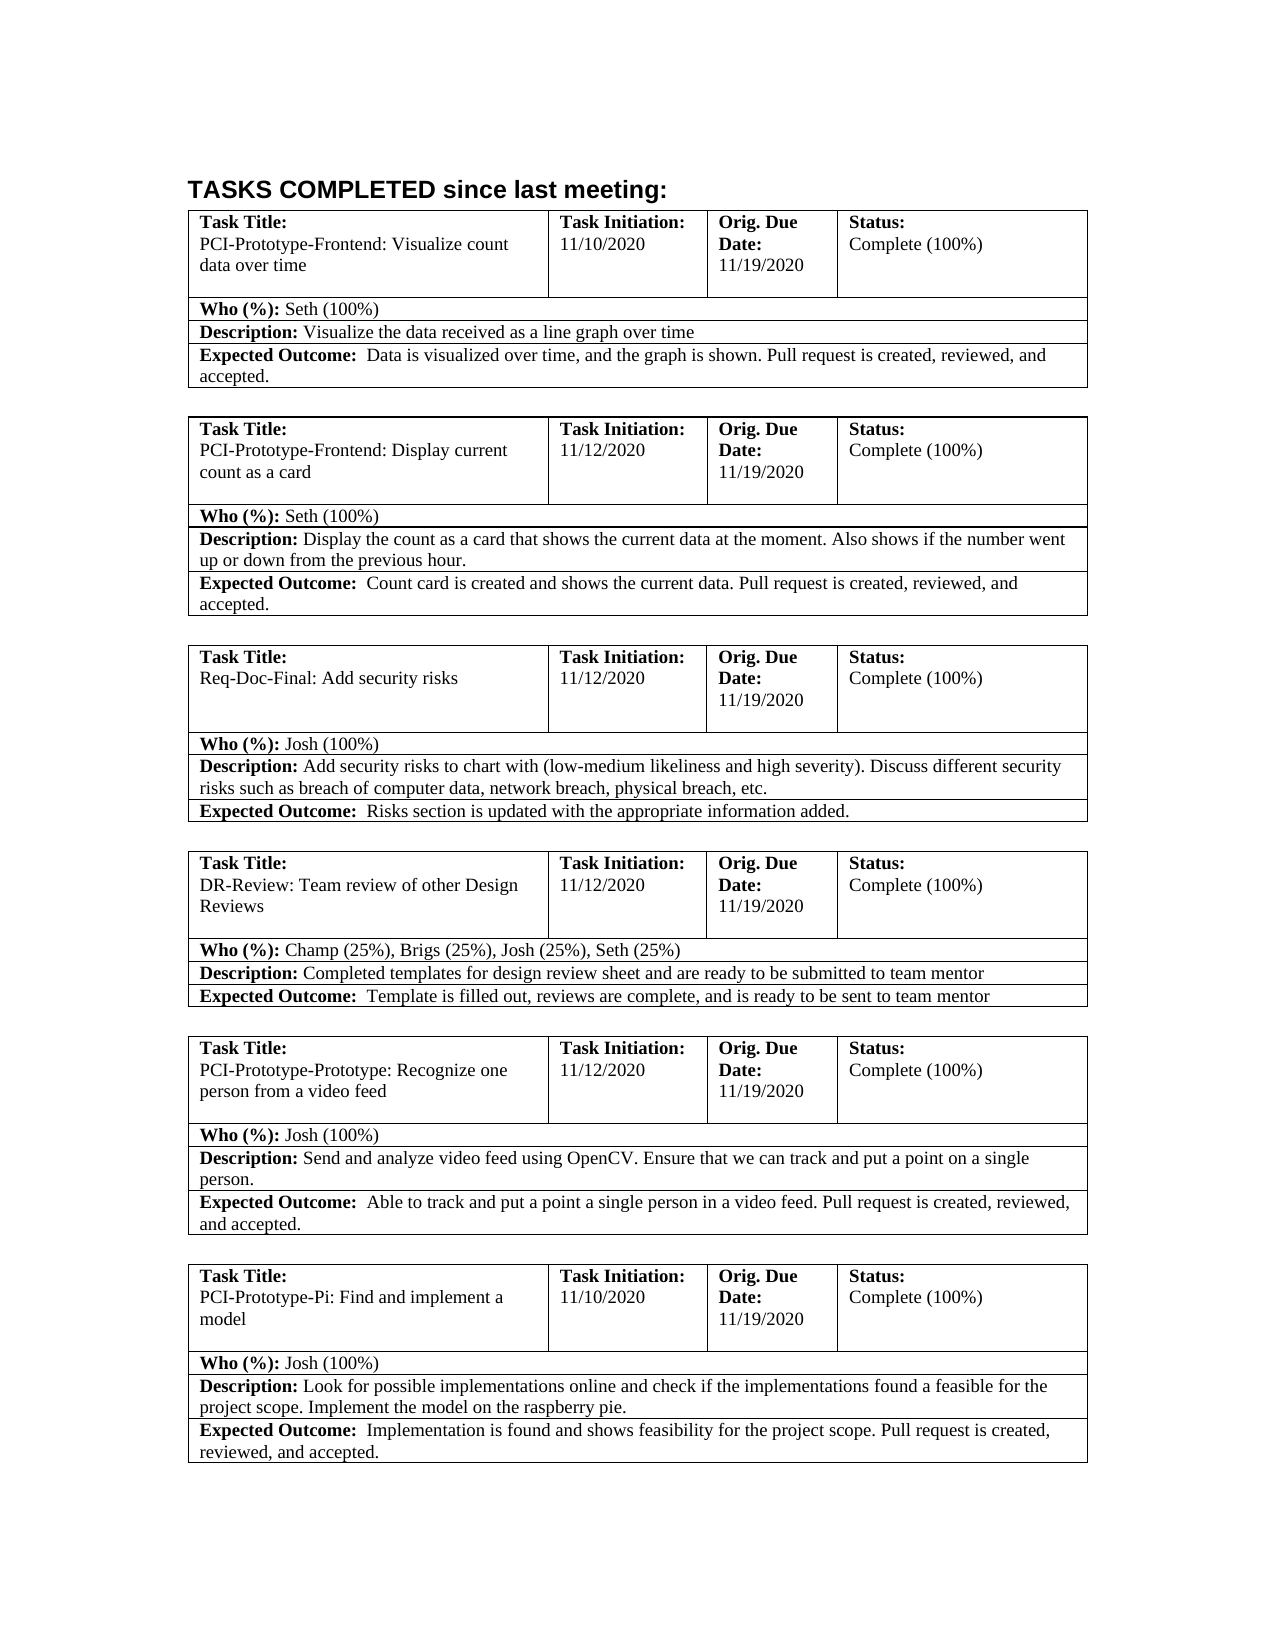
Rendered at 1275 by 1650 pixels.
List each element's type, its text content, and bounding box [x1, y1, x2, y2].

table_header Orig. Due Date: 11/19/2020 [708, 211, 837, 297]
table_header Orig. Due Date: 11/19/2020 [707, 852, 837, 938]
table_cell Who (%): Josh (100%) [189, 1352, 1087, 1374]
table_header Task Title: Req-Doc-Final: Add security risks [189, 646, 548, 732]
table_header Status: Complete (100%) [838, 852, 1087, 938]
table_cell Who (%): Seth (100%) [189, 505, 1087, 526]
table_header Task Title: PCI-Prototype-Frontend: Visualize count data over time [189, 211, 548, 297]
table_header Status: Complete (100%) [838, 418, 1087, 504]
table_header Task Title: PCI-Prototype-Frontend: Display current count as a card [189, 418, 548, 504]
table_cell Description: Look for possible implementations online and check if the implementations found a feasible for the project scope. Implement the model on the raspberry pie. [189, 1375, 1087, 1418]
table_header Orig. Due Date: 11/19/2020 [707, 646, 837, 732]
table_header Orig. Due Date: 11/19/2020 [708, 418, 837, 504]
table_cell Description: Visualize the data received as a line graph over time [189, 321, 1087, 342]
table_cell Who (%): Champ (25%), Brigs (25%), Josh (25%), Seth (25%) [189, 939, 1087, 961]
table_header Task Initiation: 11/10/2020 [549, 1265, 707, 1351]
table_cell Expected Outcome: Implementation is found and shows feasibility for the project scope. Pull request is created, reviewed, and accepted. [189, 1419, 1087, 1462]
table_header Orig. Due Date: 11/19/2020 [708, 1265, 837, 1351]
table_header Status: Complete (100%) [838, 646, 1087, 732]
table_cell Expected Outcome: Risks section is updated with the appropriate information added. [189, 800, 1087, 821]
table_cell Description: Completed templates for design review sheet and are ready to be submitted to team mentor [189, 962, 1087, 983]
table_cell Expected Outcome: Able to track and put a point a single person in a video feed. Pull request is created, reviewed, and accepted. [189, 1191, 1087, 1234]
table_cell Description: Display the count as a card that shows the current data at the moment. Also shows if the number went up or down from the previous hour. [189, 528, 1087, 571]
table_cell Who (%): Seth (100%) [189, 298, 1087, 320]
table_header Task Initiation: 11/12/2020 [549, 1037, 707, 1123]
table_cell Description: Send and analyze video feed using OpenCV. Ensure that we can track and put a point on a single person. [189, 1147, 1087, 1190]
table_cell Who (%): Josh (100%) [189, 733, 1087, 754]
table_cell Description: Add security risks to chart with (low-medium likeliness and high severity). Discuss different security risks such as breach of computer data, network breach, physical breach, etc. [189, 755, 1087, 798]
table_header Task Initiation: 11/12/2020 [549, 646, 706, 732]
table_header Status: Complete (100%) [838, 1265, 1087, 1351]
table_cell Who (%): Josh (100%) [189, 1124, 1087, 1146]
table_header Status: Complete (100%) [838, 211, 1087, 297]
table_header Task Initiation: 11/12/2020 [549, 418, 707, 504]
subtitle TASKS COMPLETED since last meeting: [187, 175, 1087, 204]
table_cell Expected Outcome: Data is visualized over time, and the graph is shown. Pull request is created, reviewed, and accepted. [189, 344, 1087, 387]
table_header Status: Complete (100%) [838, 1037, 1087, 1123]
table_cell Expected Outcome: Count card is created and shows the current data. Pull request is created, reviewed, and accepted. [189, 572, 1087, 615]
table_header Task Title: PCI-Prototype-Prototype: Recognize one person from a video feed [189, 1037, 548, 1123]
table_cell Expected Outcome: Template is filled out, reviews are complete, and is ready to be sent to team mentor [189, 985, 1087, 1006]
table_header Task Initiation: 11/12/2020 [549, 852, 706, 938]
table_header Task Title: PCI-Prototype-Pi: Find and implement a model [189, 1265, 548, 1351]
table_header Task Title: DR-Review: Team review of other Design Reviews [189, 852, 548, 938]
table_header Orig. Due Date: 11/19/2020 [708, 1037, 837, 1123]
table_header Task Initiation: 11/10/2020 [549, 211, 707, 297]
